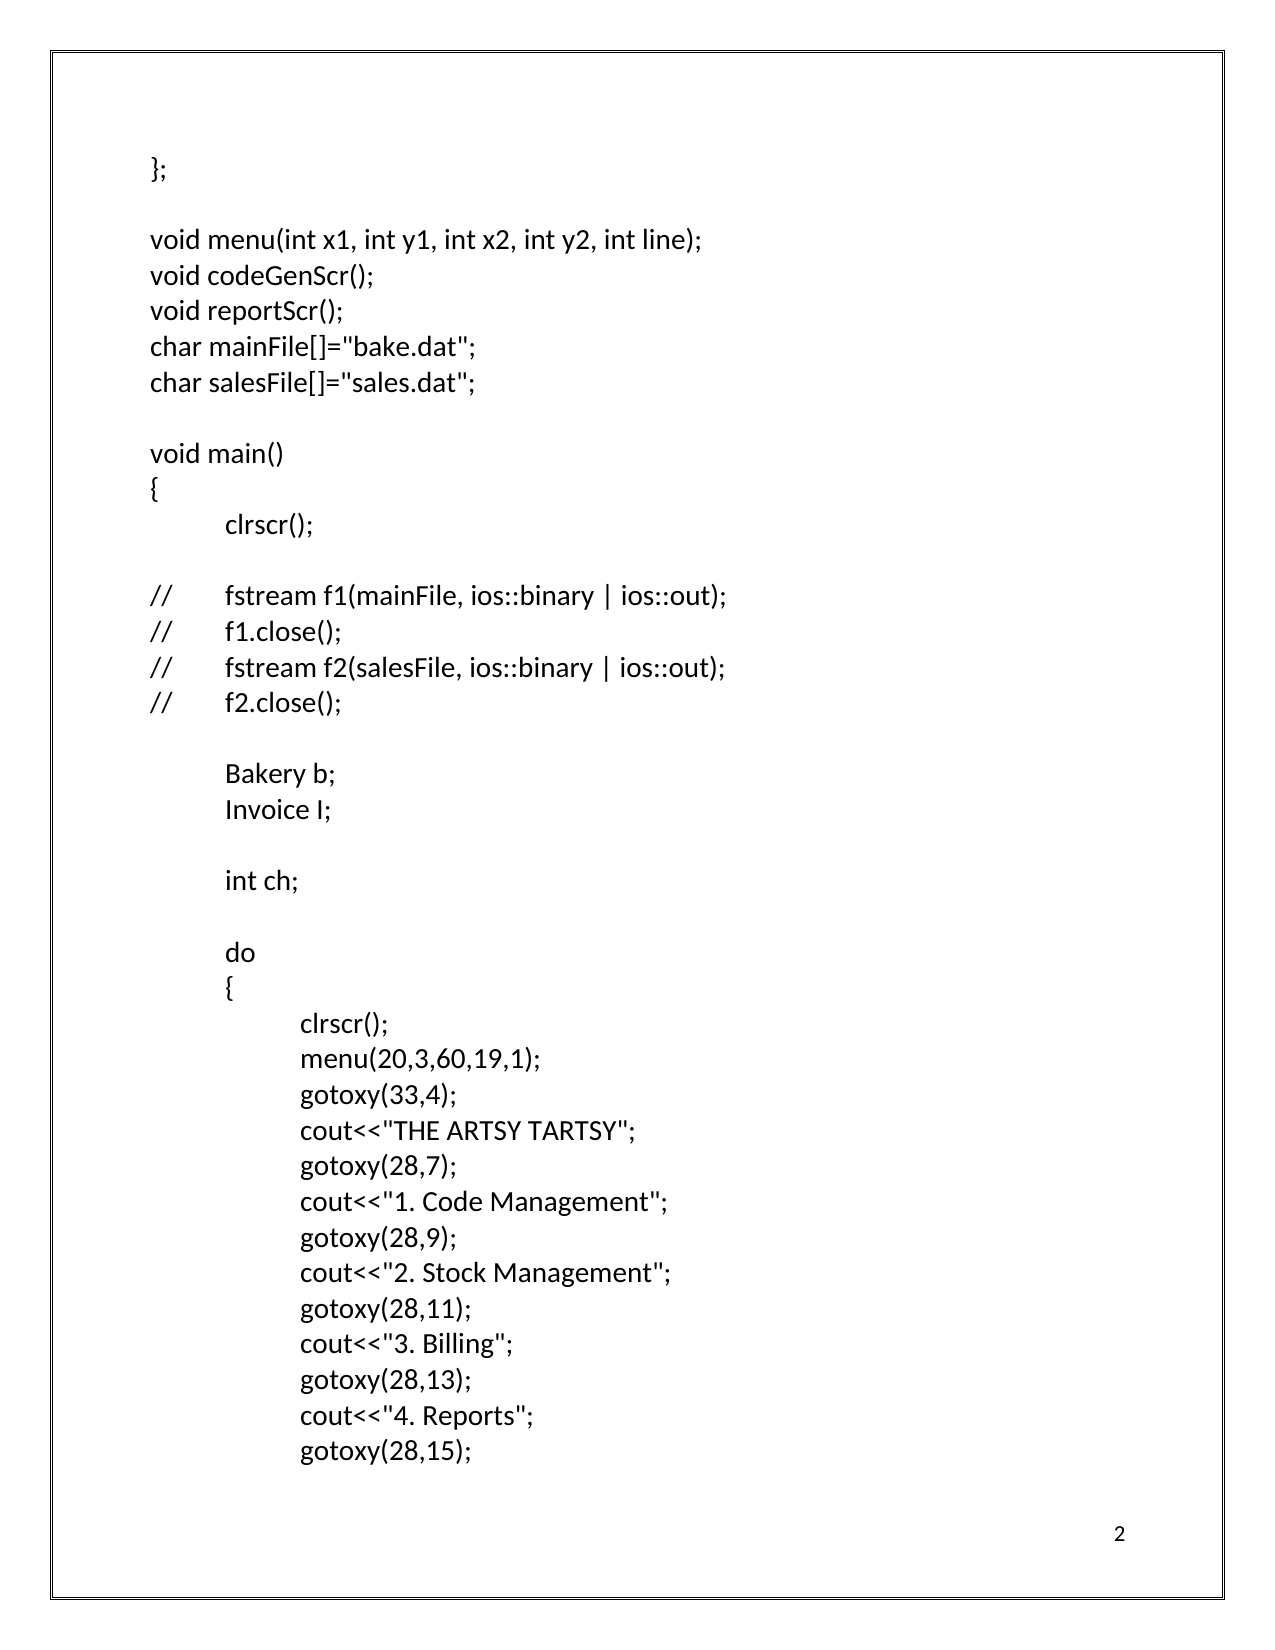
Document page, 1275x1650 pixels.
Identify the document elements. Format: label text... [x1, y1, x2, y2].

text }; [150, 150, 1125, 186]
text // f1.close(); [150, 613, 1125, 649]
text Invoice I; [150, 791, 1125, 827]
text clrscr(); [150, 506, 1125, 542]
text menu(20,3,60,19,1); [150, 1041, 1125, 1076]
text cout<<"THE ARTSY TARTSY"; [150, 1112, 1125, 1147]
text // fstream f1(mainFile, ios::binary | ios::out); [150, 577, 1125, 613]
text gotoxy(28,13); [150, 1361, 1125, 1397]
text gotoxy(28,9); [150, 1219, 1125, 1254]
text char salesFile[]="sales.dat"; [150, 364, 1125, 399]
text { [150, 471, 1125, 506]
text cout<<"3. Billing"; [150, 1326, 1125, 1361]
text void menu(int x1, int y1, int x2, int y2, int line); [150, 221, 1125, 257]
text cout<<"1. Code Management"; [150, 1183, 1125, 1219]
text cout<<"4. Reports"; [150, 1397, 1125, 1432]
text clrscr(); [150, 1005, 1125, 1041]
text gotoxy(33,4); [150, 1076, 1125, 1112]
text gotoxy(28,11); [150, 1290, 1125, 1326]
text cout<<"2. Stock Management"; [150, 1254, 1125, 1290]
text void codeGenScr(); [150, 257, 1125, 292]
text char mainFile[]="bake.dat"; [150, 328, 1125, 364]
text void reportScr(); [150, 292, 1125, 328]
text gotoxy(28,15); [150, 1432, 1125, 1468]
text { [150, 969, 1125, 1005]
text // fstream f2(salesFile, ios::binary | ios::out); [150, 649, 1125, 684]
text gotoxy(28,7); [150, 1147, 1125, 1183]
text do [150, 934, 1125, 969]
text void main() [150, 435, 1125, 471]
text int ch; [150, 862, 1125, 898]
text Bakery b; [150, 756, 1125, 791]
text // f2.close(); [150, 684, 1125, 720]
